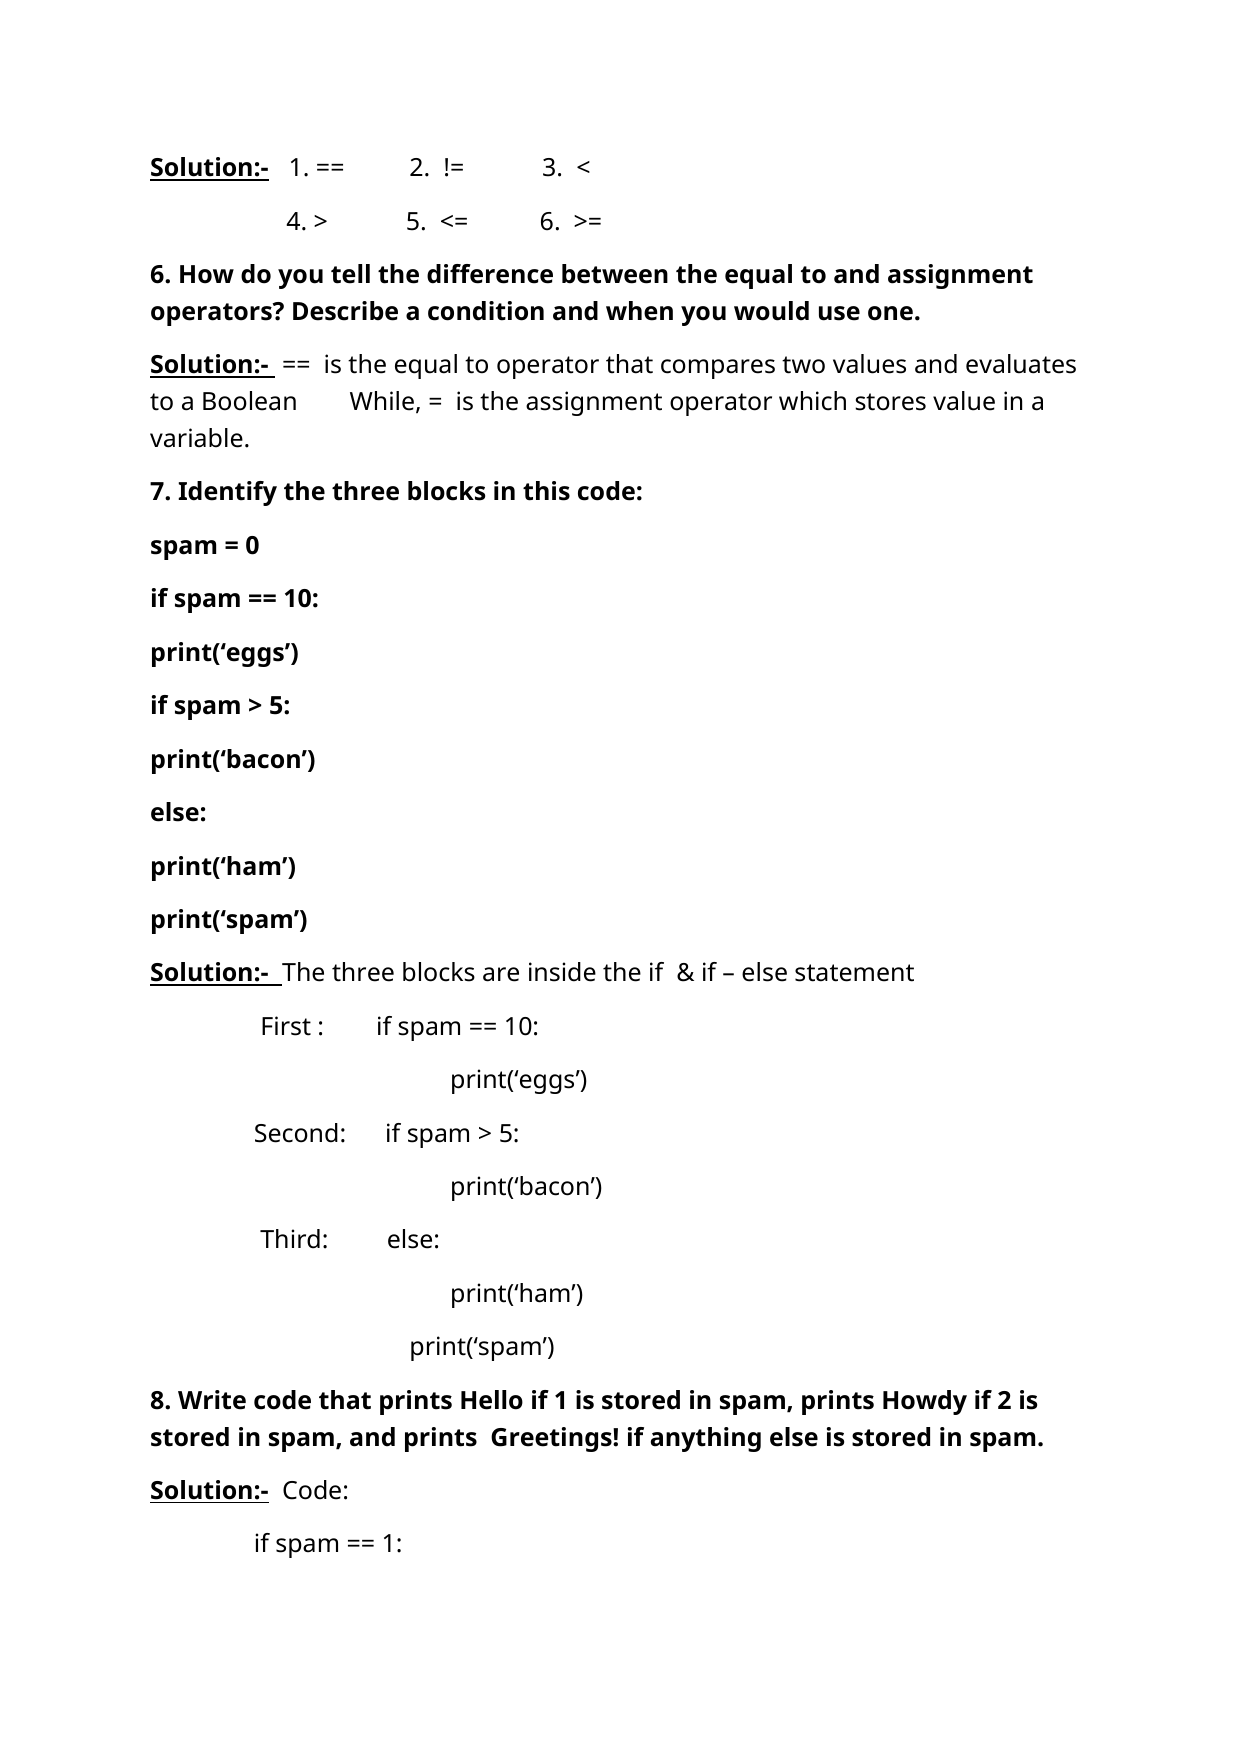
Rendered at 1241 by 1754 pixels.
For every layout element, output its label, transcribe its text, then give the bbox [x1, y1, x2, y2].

text spam = 0 [150, 527, 1090, 562]
text if spam == 1: [150, 1526, 1090, 1560]
text 7. Identify the three blocks in this code: [150, 474, 1090, 508]
text print(‘ham’) [150, 1276, 1090, 1310]
text 6. How do you tell the difference between the equal to and assignment operators? Describe a condition and when you would use one. [150, 257, 1090, 328]
text 8. Write code that prints Hello if 1 is stored in spam, prints Howdy if 2 is stored in spam, and prints Greetings! if anything else is stored in spam. [150, 1382, 1090, 1453]
text Solution:- 1. == 2. != 3. < [150, 150, 1090, 184]
text 4. > 5. <= 6. >= [150, 203, 1090, 237]
text print(‘eggs’) [150, 1062, 1090, 1096]
text print(‘bacon’) [150, 1169, 1090, 1203]
text print(‘spam’) [150, 1329, 1090, 1363]
text print(‘eggs’) [150, 634, 1090, 668]
text Second: if spam > 5: [150, 1115, 1090, 1149]
text else: [150, 795, 1090, 829]
text print(‘bacon’) [150, 741, 1090, 775]
text Solution:- The three blocks are inside the if & if – else statement [150, 955, 1090, 989]
text Solution:- Code: [150, 1473, 1090, 1507]
text Solution:- == is the equal to operator that compares two values and evaluates to a Boolean While, = is the assignment operator which stores value in a variable. [150, 347, 1090, 455]
text First : if spam == 10: [150, 1008, 1090, 1042]
text print(‘ham’) [150, 848, 1090, 882]
text Third: else: [150, 1222, 1090, 1256]
text print(‘spam’) [150, 902, 1090, 936]
text if spam > 5: [150, 688, 1090, 722]
text if spam == 10: [150, 581, 1090, 615]
